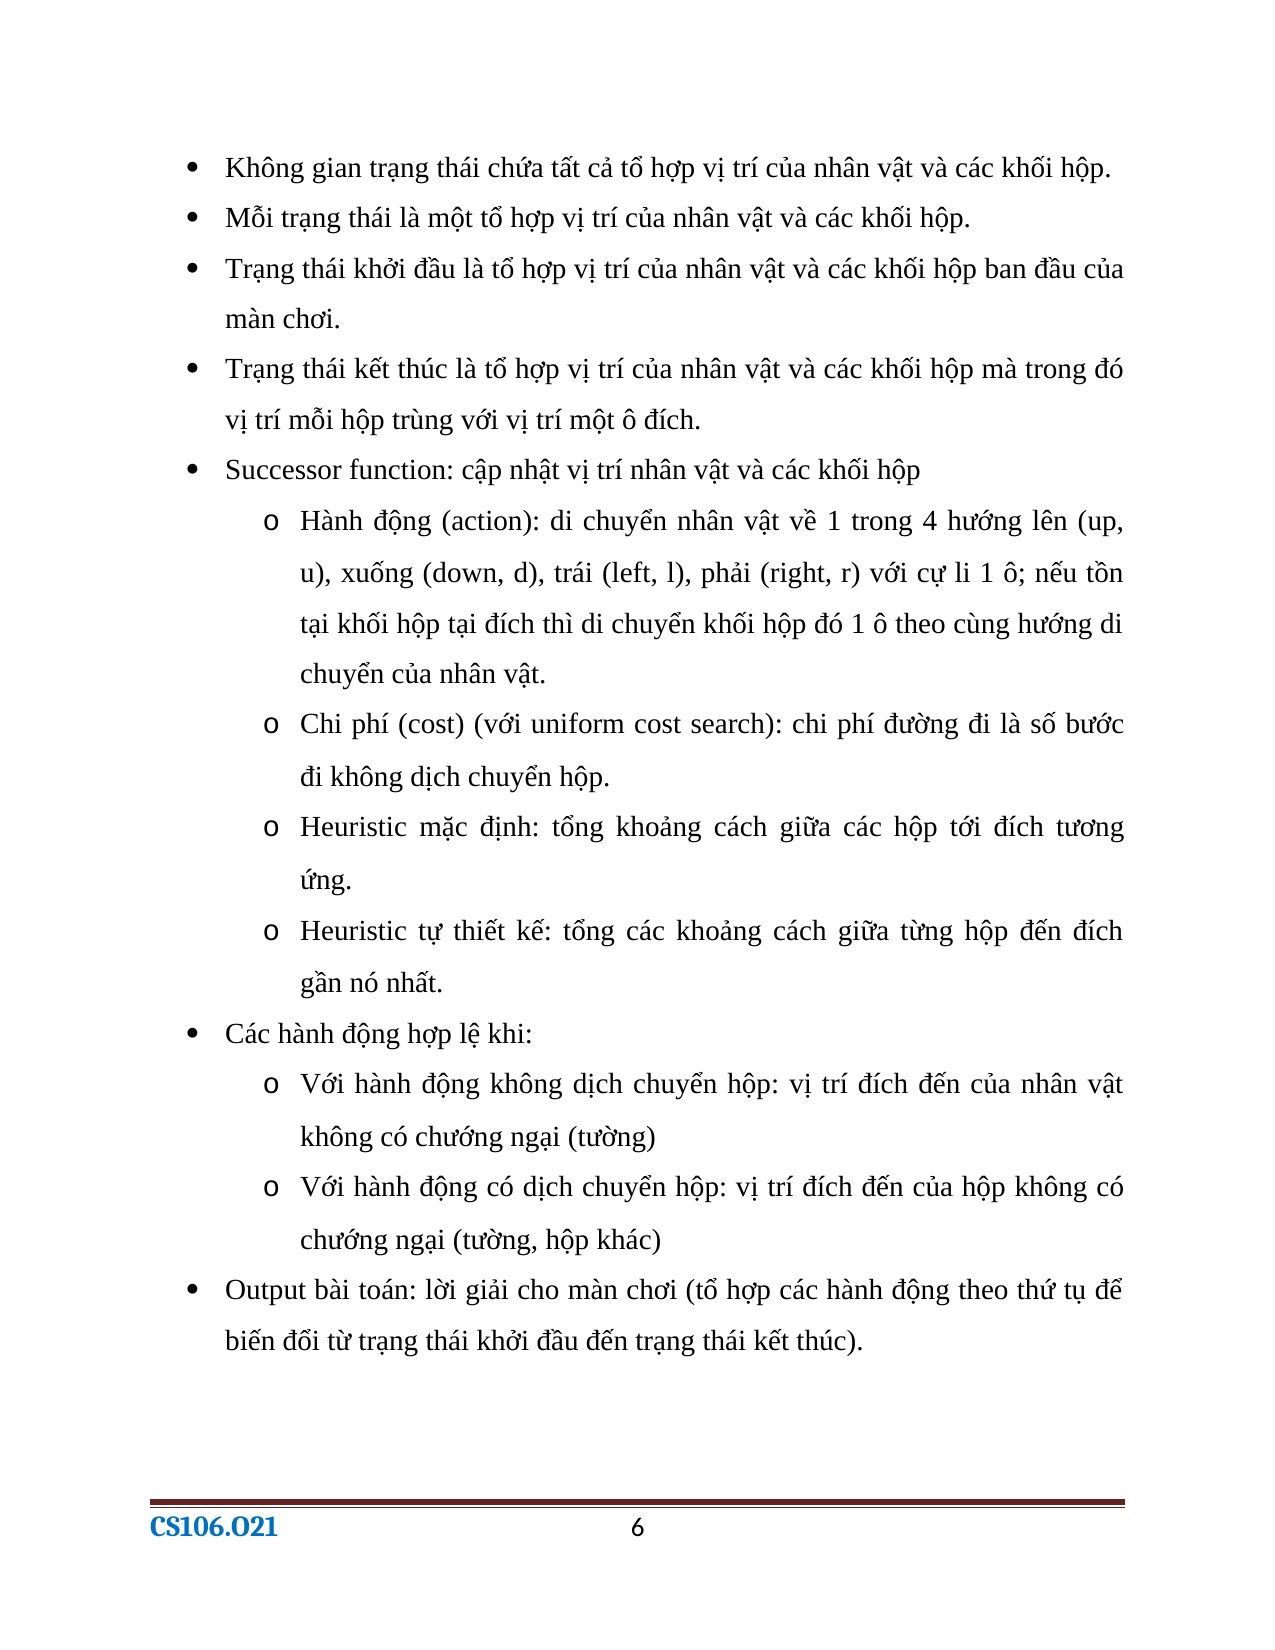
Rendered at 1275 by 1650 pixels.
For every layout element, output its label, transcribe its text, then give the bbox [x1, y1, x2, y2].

list Trạng thái kết thúc là tổ hợp vị trí của nhân vật và các khối hộp mà trong đó vị trí mỗi hộp trùng với vị trí một ô đích. [187, 352, 1125, 436]
list Chi phí (cost) (với uniform cost search): chi phí đường đi là số bước đi không dịch chuyển hộp. [262, 706, 1125, 793]
list Trạng thái khởi đầu là tổ hợp vị trí của nhân vật và các khối hộp ban đầu của màn chơi. [187, 251, 1125, 335]
list Không gian trạng thái chứa tất cả tổ hợp vị trí của nhân vật và các khối hộp. [187, 150, 1125, 184]
list Với hành động có dịch chuyển hộp: vị trí đích đến của hộp không có chướng ngại (tường, hộp khác) [262, 1169, 1125, 1256]
list Mỗi trạng thái là một tổ hợp vị trí của nhân vật và các khối hộp. [187, 200, 1125, 234]
list Heuristic tự thiết kế: tổng các khoảng cách giữa từng hộp đến đích gần nó nhất. [262, 913, 1125, 999]
list Các hành động hợp lệ khi: [187, 1016, 1125, 1049]
list Heuristic mặc định: tổng khoảng cách giữa các hộp tới đích tương ứng. [262, 809, 1125, 896]
list Hành động (action): di chuyển nhân vật về 1 trong 4 hướng lên (up, u), xuống (down, d), trái (left, l), phải (right, r) với cự li 1 ô; nếu tồn tại khối hộp tại đích thì di chuyển khối hộp đó 1 ô theo cùng hướng di chuyển của nhân vật. [262, 503, 1125, 690]
list Successor function: cập nhật vị trí nhân vật và các khối hộp [187, 452, 1125, 486]
list Output bài toán: lời giải cho màn chơi (tổ hợp các hành động theo thứ tụ để biến đổi từ trạng thái khởi đầu đến trạng thái kết thúc). [187, 1272, 1125, 1356]
list Với hành động không dịch chuyển hộp: vị trí đích đến của nhân vật không có chướng ngại (tường) [262, 1066, 1125, 1153]
